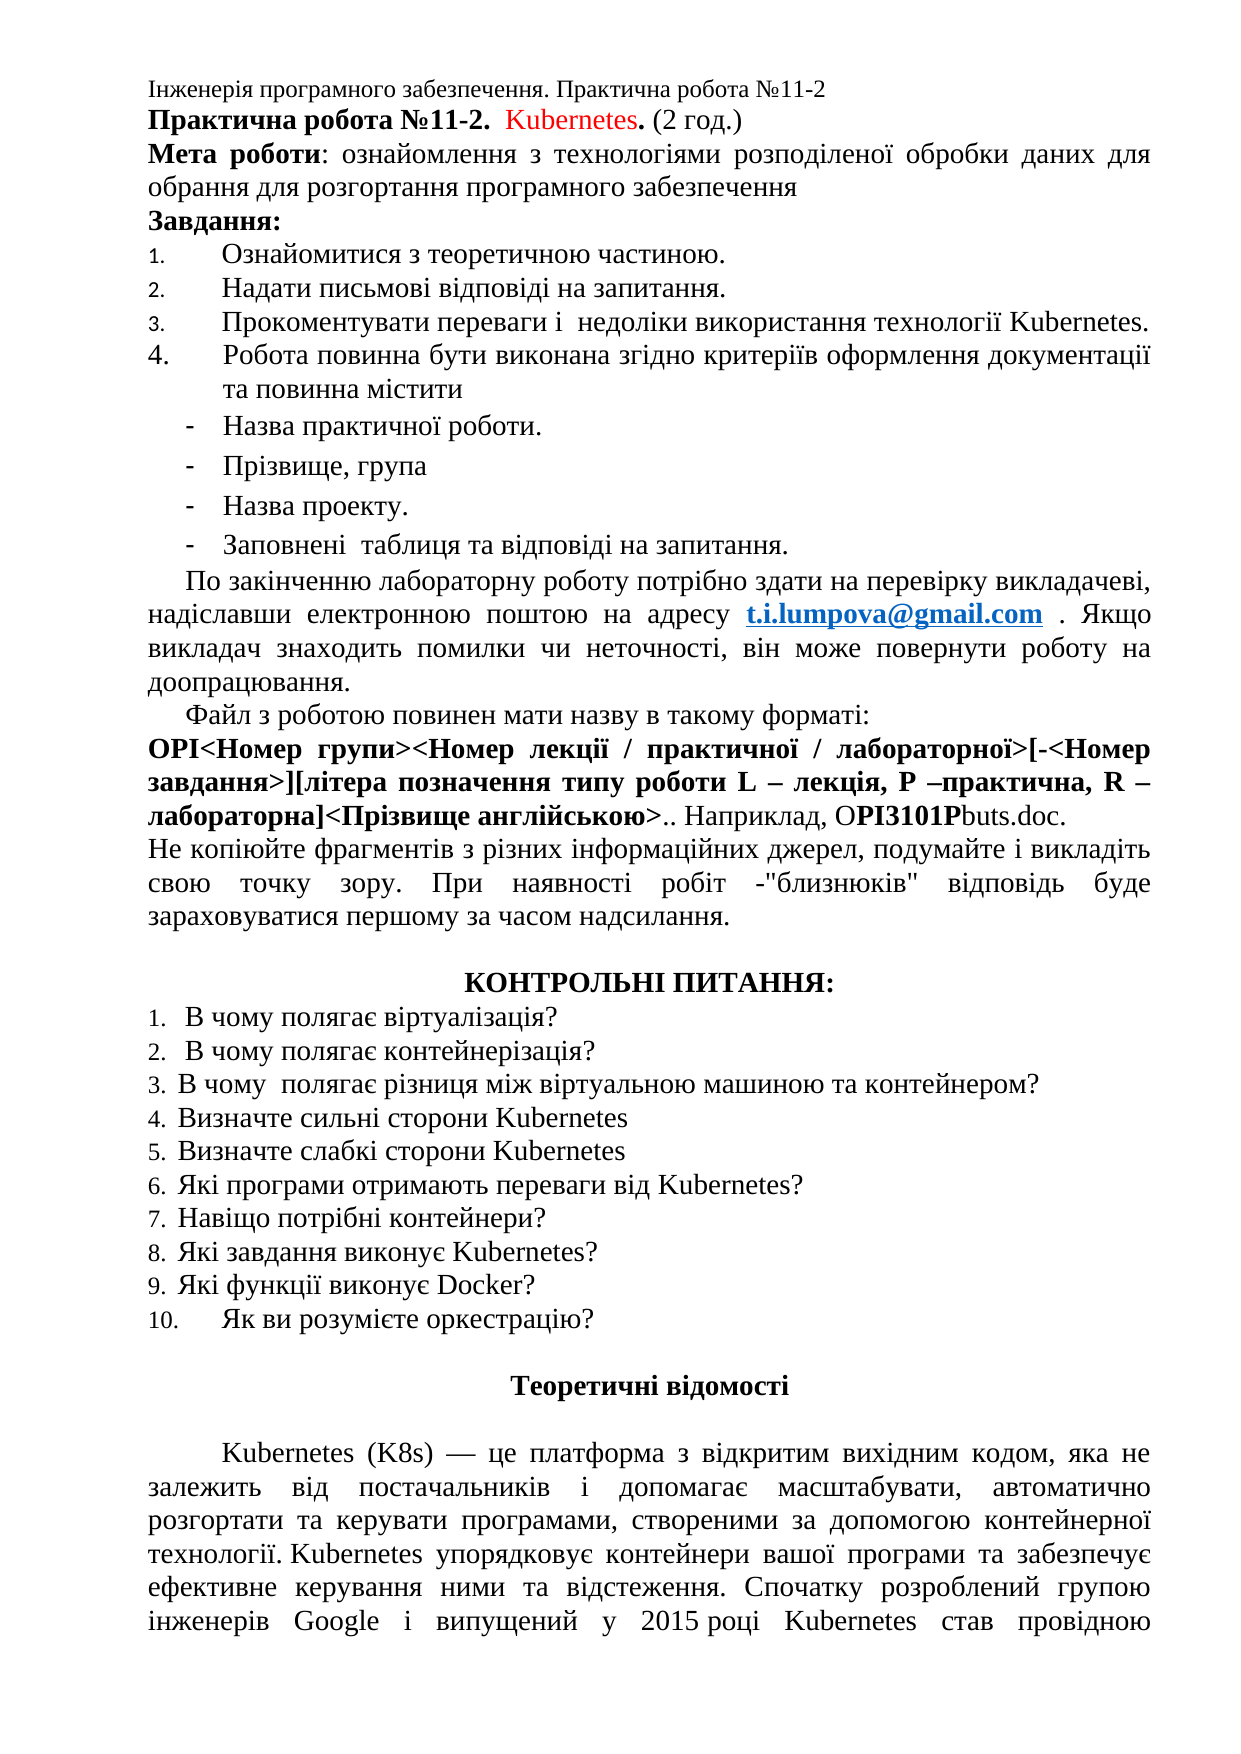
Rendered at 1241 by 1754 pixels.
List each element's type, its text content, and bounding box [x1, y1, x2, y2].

list Назва проекту. [185, 484, 1152, 523]
list Ознайомитися з теоретичною частиною. [148, 237, 1152, 270]
list Прізвище, група [185, 444, 1152, 484]
list Теоретичні відомості [148, 1368, 1152, 1402]
text Мета роботи: ознайомлення з технологіями розподіленої обробки даних для обрання для розгортання програмного забезпечення [148, 136, 1152, 203]
list Які програми отримають переваги від Kubernetes? [148, 1167, 1152, 1200]
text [148, 1435, 1152, 1636]
text Завдання: [148, 203, 1152, 237]
text КОНТРОЛЬНІ ПИТАННЯ: [148, 966, 1152, 999]
text Файл з роботою повинен мати назву в такому форматі: [148, 697, 1152, 731]
list Як ви розумієте оркестрацію? [148, 1301, 1152, 1334]
list Які завдання виконує Kubernetes? [148, 1234, 1152, 1267]
list Які функції виконує Docker? [148, 1267, 1152, 1301]
list Назва практичної роботи. [185, 404, 1152, 444]
text Практична робота №11-2. Kubernetes. (2 год.) [148, 102, 1152, 136]
list Робота повинна бути виконана згідно критеріїв оформлення документації та повинна містити [148, 337, 1152, 404]
text По закінченню лабораторну роботу потрібно здати на перевірку викладачеві, надіславши електронною поштою на адресу t.i.lumpova@gmail.com . Якщо викладач знаходить помилки чи неточності, він може повернути роботу на доопрацювання. [148, 563, 1152, 697]
list Навіщо потрібні контейнери? [148, 1200, 1152, 1234]
list В чому полягає контейнерізація? [148, 1033, 1152, 1066]
text OPI<Номер групи><Номер лекції / практичної / лабораторної>[-<Номер завдання>][літера позначення типу роботи L – лекція, P –практична, R – лабораторна]<Прізвище англійською>.. Наприклад, OРІ3101Рbuts.doc. [148, 731, 1152, 831]
list Прокоментувати переваги і недоліки використання технології Kubernetes. [148, 304, 1152, 337]
list Заповнені таблиця та відповіді на запитання. [185, 523, 1152, 563]
list Надати письмові відповіді на запитання. [148, 270, 1152, 304]
list В чому полягає різниця між віртуальною машиною та контейнером? [148, 1066, 1152, 1100]
text Не копіюйте фрагментів з різних інформаційних джерел, подумайте і викладіть свою точку зору. При наявності робіт -"близнюків" відповідь буде зараховуватися першому за часом надсилання. [148, 831, 1152, 932]
list Визначте сильні сторони Kubernetes [148, 1100, 1152, 1133]
list В чому полягає віртуалізація? [148, 999, 1152, 1033]
list Визначте слабкі сторони Kubernetes [148, 1133, 1152, 1167]
